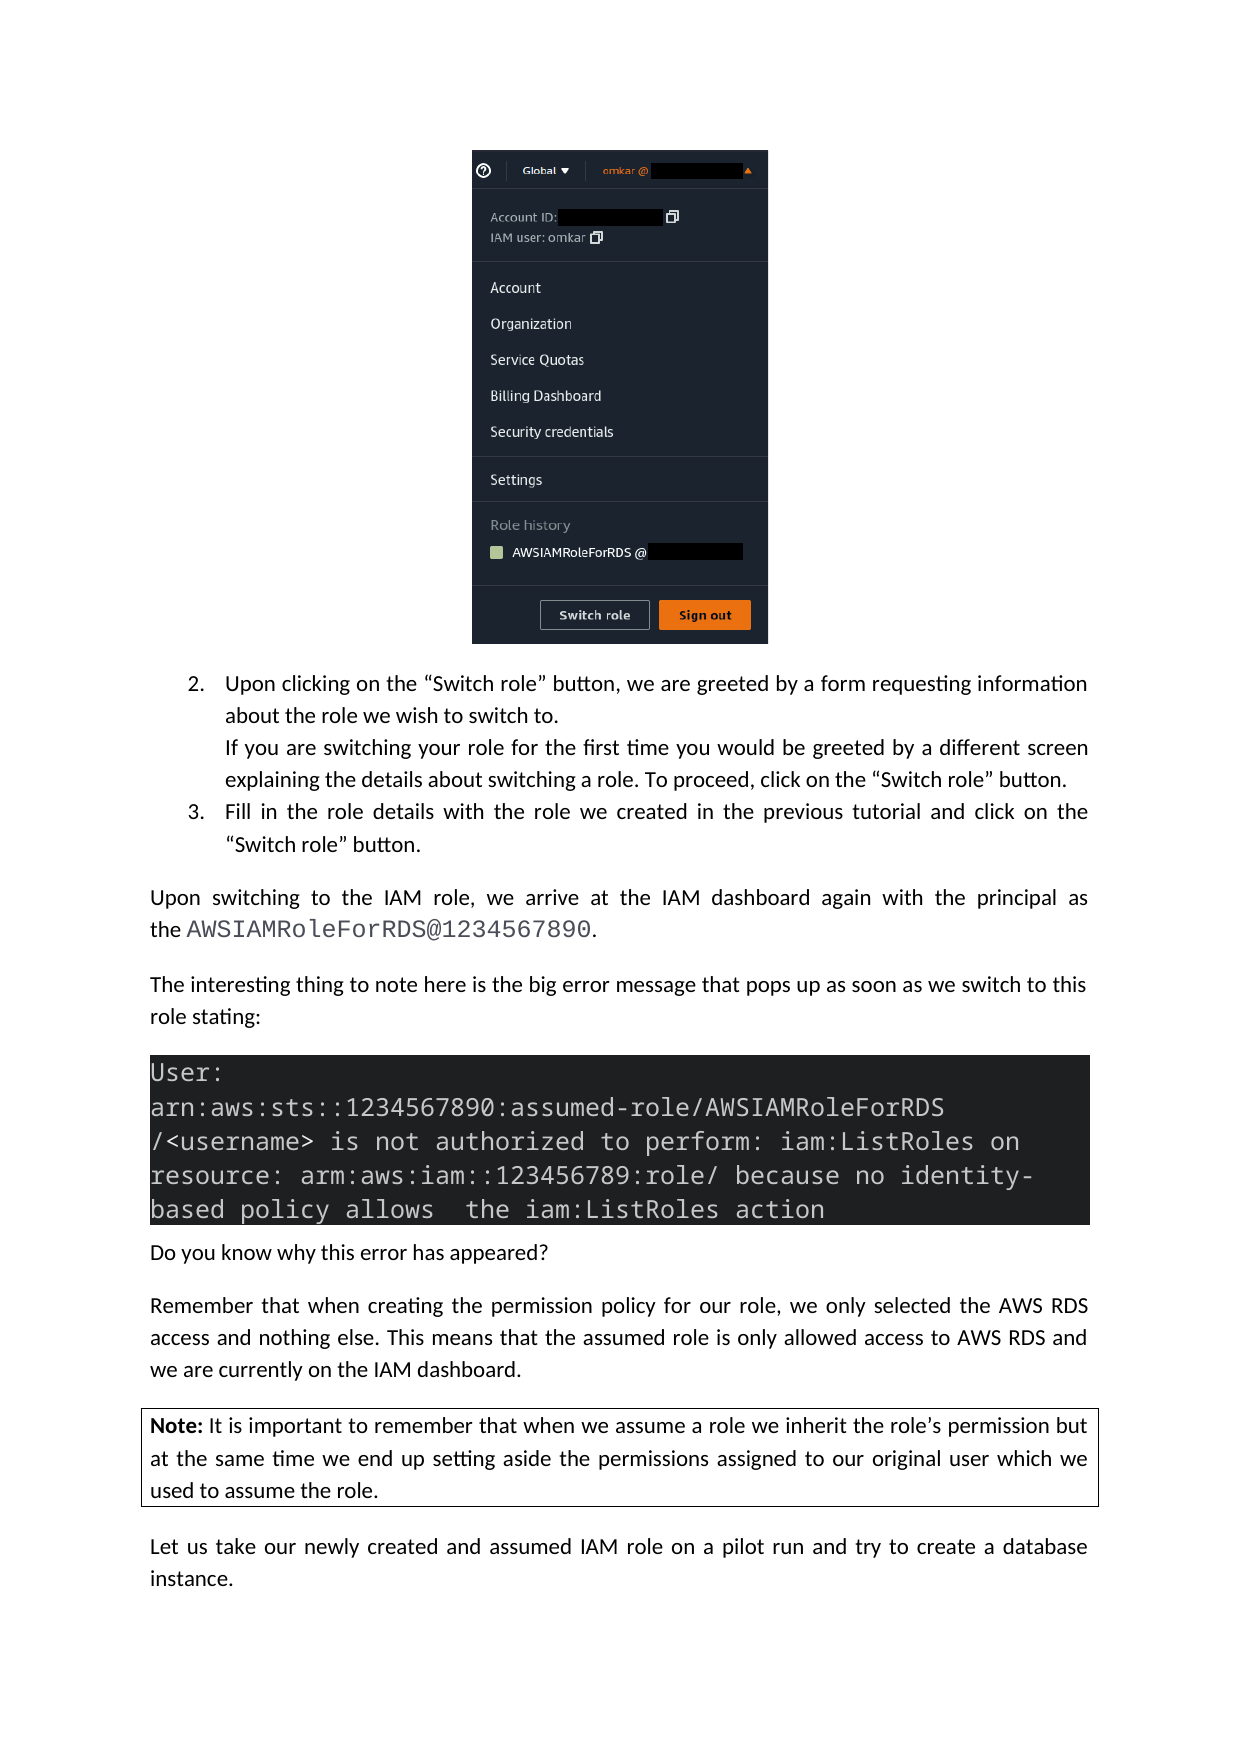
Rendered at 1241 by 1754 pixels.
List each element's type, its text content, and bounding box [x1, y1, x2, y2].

text Upon switching to the IAM role, we arrive at the IAM dashboard again with the principal as the AWSIAMRoleForRDS@1234567890. [150, 911, 1090, 945]
list If you are switching your role for the first time you would be greeted by a different screen explaining the details about switching a role. To proceed, click on the “Switch role” button. [225, 733, 1090, 793]
list Upon clicking on the “Switch role” button, we are greeted by a form requesting information about the role we wish to switch to. [187, 669, 1090, 729]
text Do you know why this error has appeared? [150, 1238, 1090, 1266]
text The interesting thing to note here is the big error message that pops up as soon as we switch to this role stating: [150, 970, 1090, 1030]
text Remember that when creating the permission policy for our role, we only selected the AWS RDS access and nothing else. This means that the assumed role is only allowed access to AWS RDS and we are currently on the IAM dashboard. [150, 1291, 1090, 1383]
picture [472, 150, 769, 644]
text Note: It is important to remember that when we assume a role we inherit the role’s permission but at the same time we end up setting aside the permissions assigned to our original user which we used to assume the role. [142, 1409, 1098, 1506]
text Let us take our newly created and assumed IAM role on a pilot run and try to create a database instance. [150, 1532, 1090, 1592]
text User: arn:aws:sts::1234567890:assumed-role/AWSIAMRoleForRDS/<username> is not authorized to perform: iam:ListRoles on resource: arm:aws:iam::123456789:role/ because no identity-based policy allows the iam:ListRoles action [150, 1055, 1090, 1225]
list Fill in the role details with the role we created in the previous tutorial and click on the “Switch role” button. [187, 797, 1090, 858]
